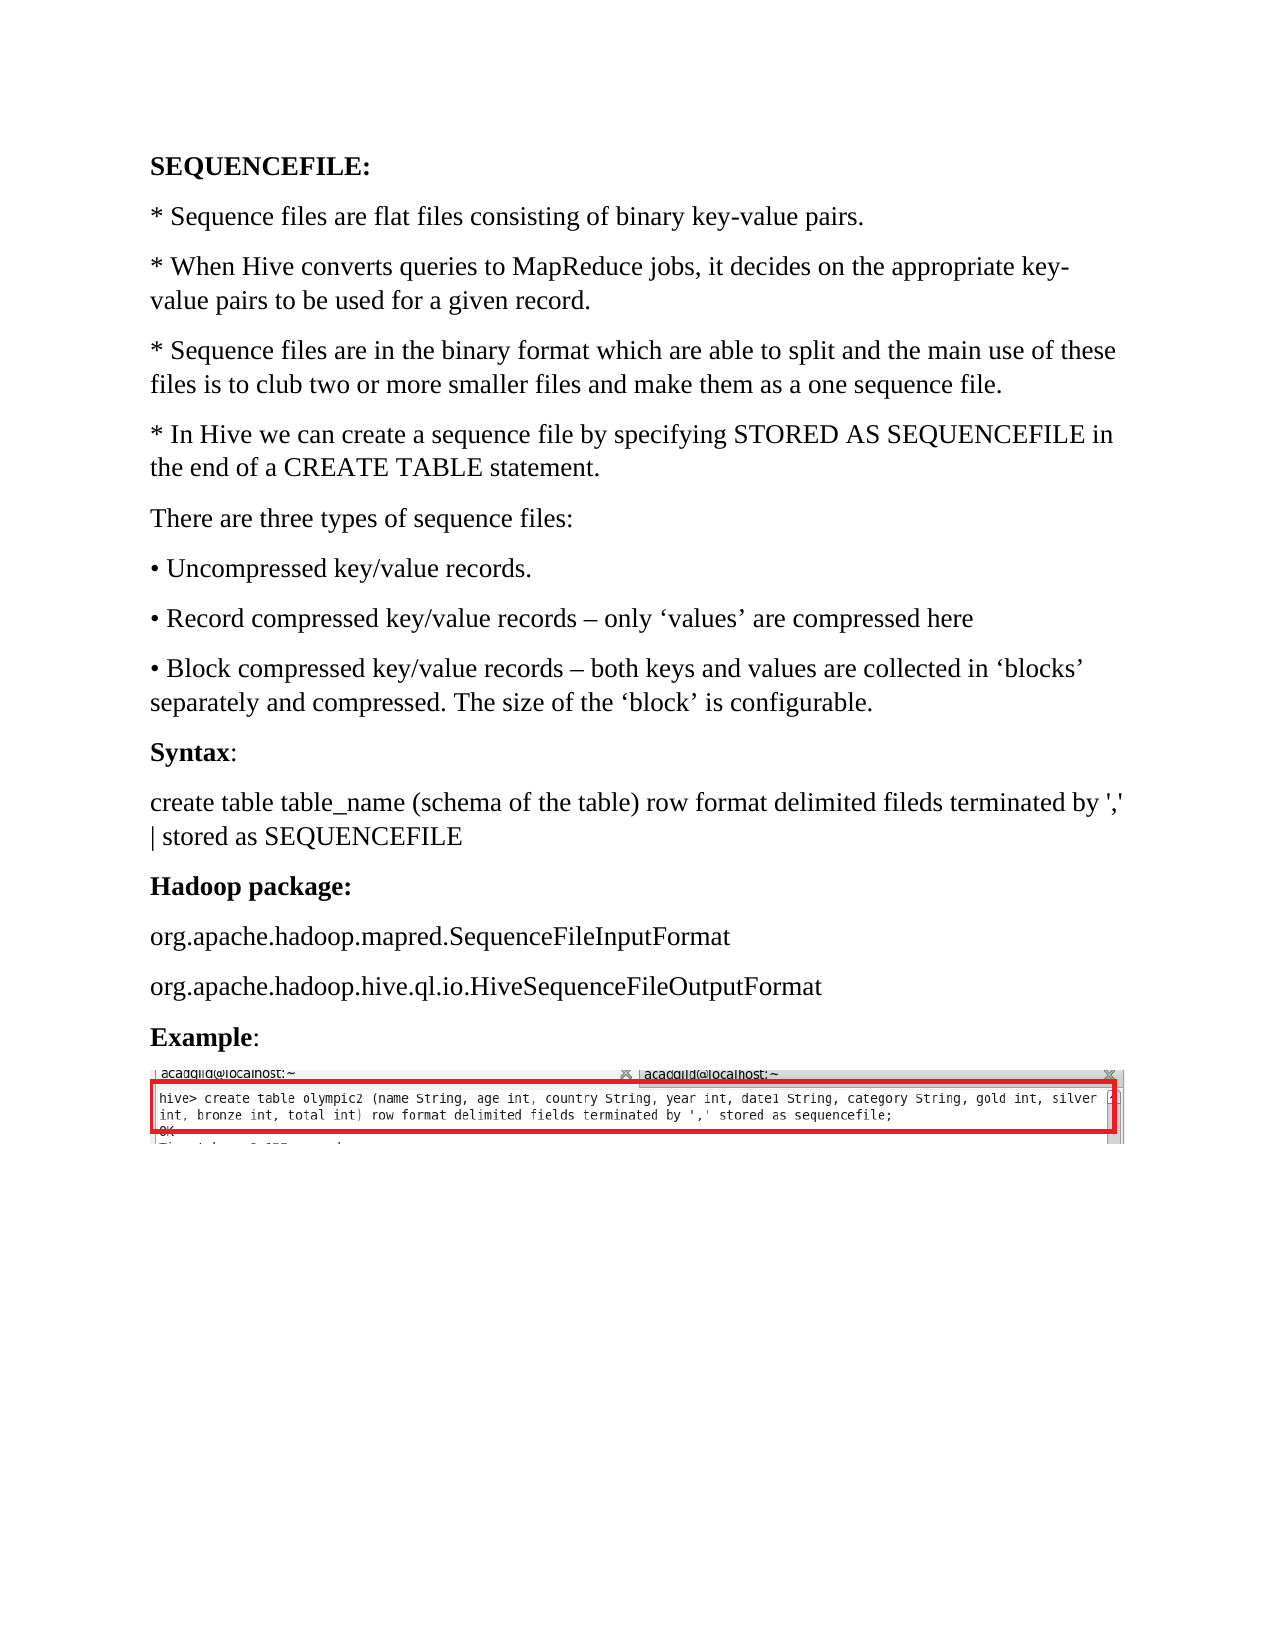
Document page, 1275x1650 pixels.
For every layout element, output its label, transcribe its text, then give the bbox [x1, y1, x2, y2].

text SEQUENCEFILE: [150, 150, 1125, 181]
text There are three types of sequence files: [150, 502, 1125, 533]
text * When Hive converts queries to MapReduce jobs, it decides on the appropriate key-value pairs to be used for a given record. [150, 250, 1125, 315]
text org.apache.hadoop.hive.ql.io.HiveSequenceFileOutputFormat [150, 970, 1125, 1002]
text Syntax: [150, 736, 1125, 767]
text create table table_name (schema of the table) row format delimited fileds terminated by ',' | stored as SEQUENCEFILE [150, 786, 1125, 851]
picture [150, 1070, 1125, 1144]
text * Sequence files are flat files consisting of binary key-value pairs. [150, 200, 1125, 231]
text • Block compressed key/value records – both keys and values are collected in ‘blocks’ separately and compressed. The size of the ‘block’ is configurable. [150, 652, 1125, 717]
text org.apache.hadoop.mapred.SequenceFileInputFormat [150, 920, 1125, 951]
text * Sequence files are in the binary format which are able to split and the main use of these files is to club two or more smaller files and make them as a one sequence file. [150, 334, 1125, 399]
text Example: [150, 1021, 1125, 1052]
text • Uncompressed key/value records. [150, 552, 1125, 583]
text • Record compressed key/value records – only ‘values’ are compressed here [150, 602, 1125, 633]
text * In Hive we can create a sequence file by specifying STORED AS SEQUENCEFILE in the end of a CREATE TABLE statement. [150, 418, 1125, 483]
text Hadoop package: [150, 870, 1125, 901]
